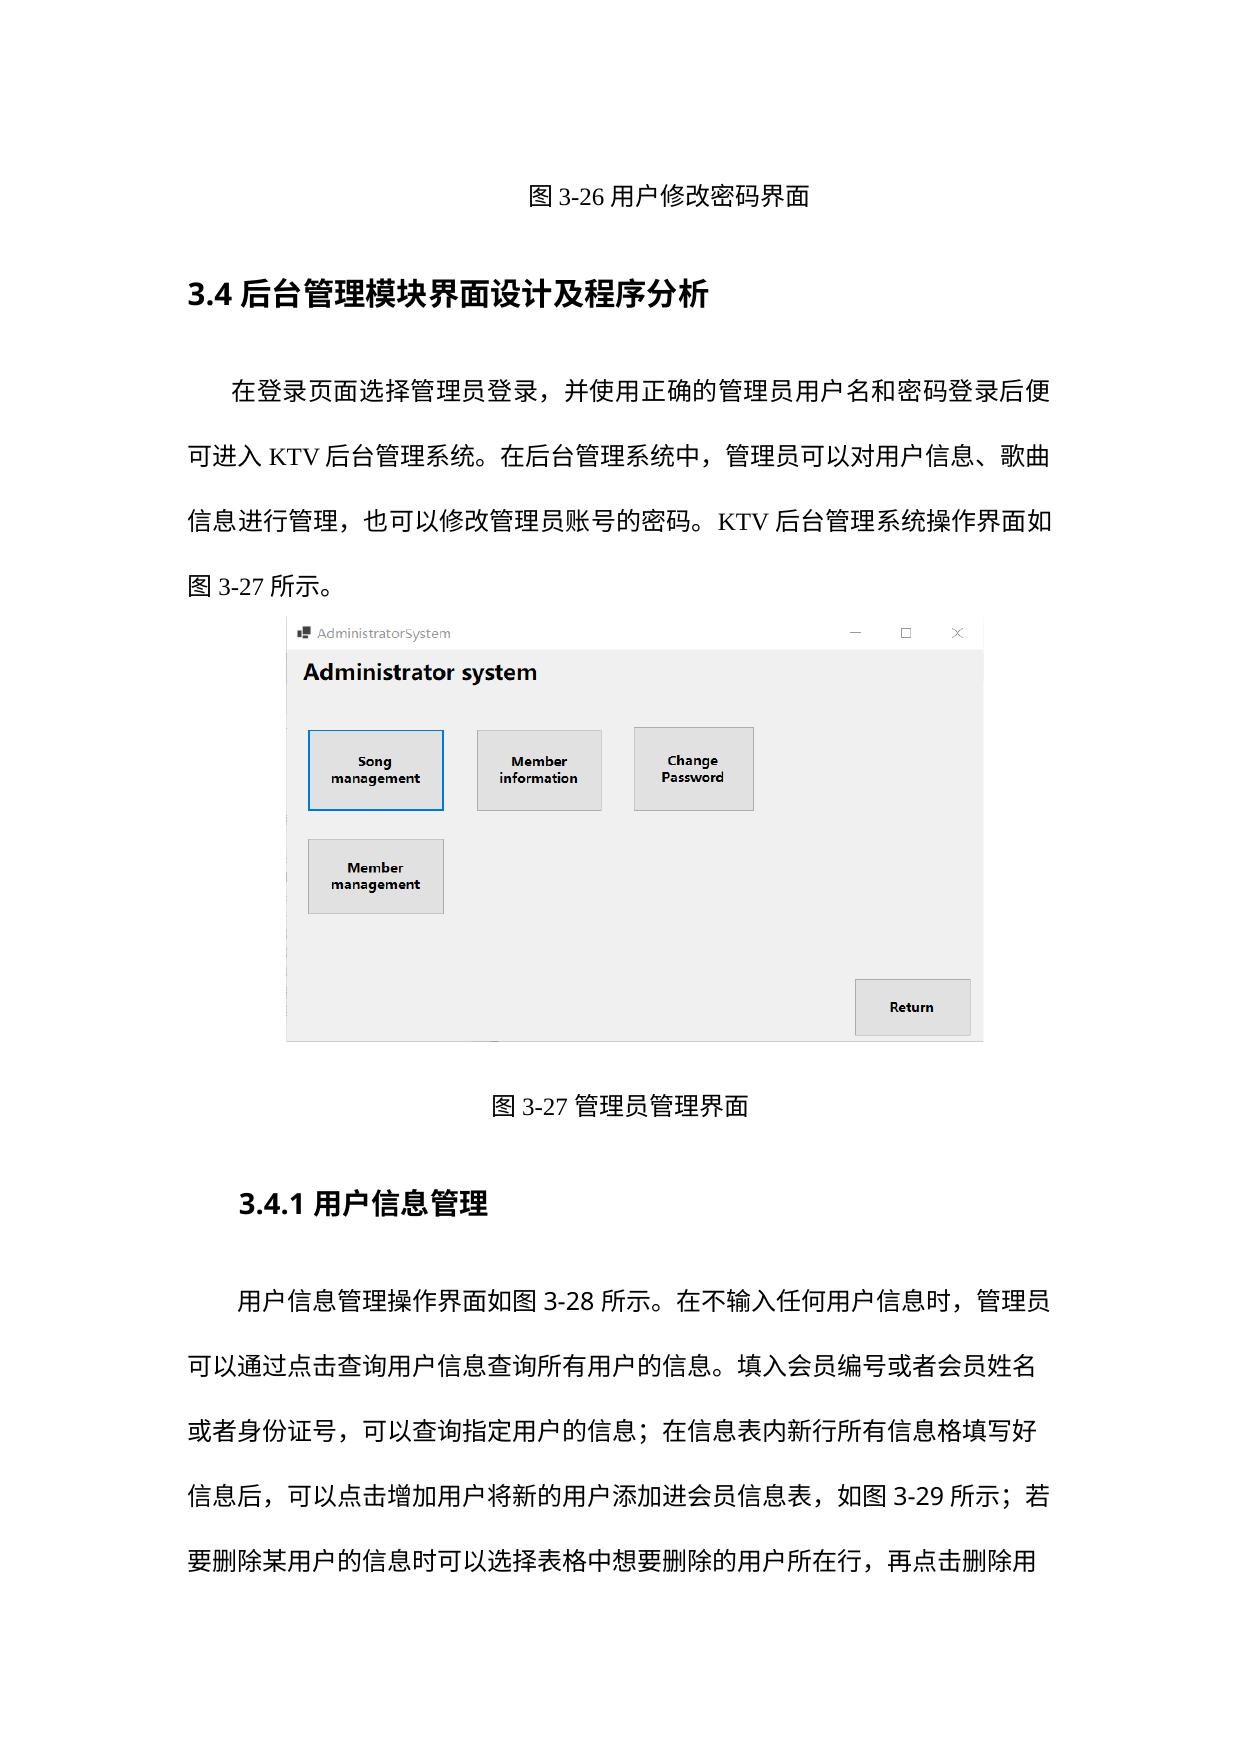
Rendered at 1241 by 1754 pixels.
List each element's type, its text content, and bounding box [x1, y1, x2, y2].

text 3.4.1 用户信息管理 [187, 1169, 1053, 1234]
picture [286, 617, 984, 1042]
text 图3-26 用户修改密码界面 [242, 162, 1053, 227]
text 3.4 后台管理模块界面设计及程序分析 [187, 259, 1053, 324]
text 在登录页面选择管理员登录，并使用正确的管理员用户名和密码登录后便可进入 KTV后台管理系统。在后台管理系统中，管理员可以对用户信息、歌曲信息进行管理，也可以修改管理员账号的密码。KTV 后台管理系统操作界面如图 3-27 所示。 [187, 357, 1053, 617]
text 图 3-27 管理员管理界面 [187, 1072, 1053, 1137]
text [187, 1267, 1053, 1592]
